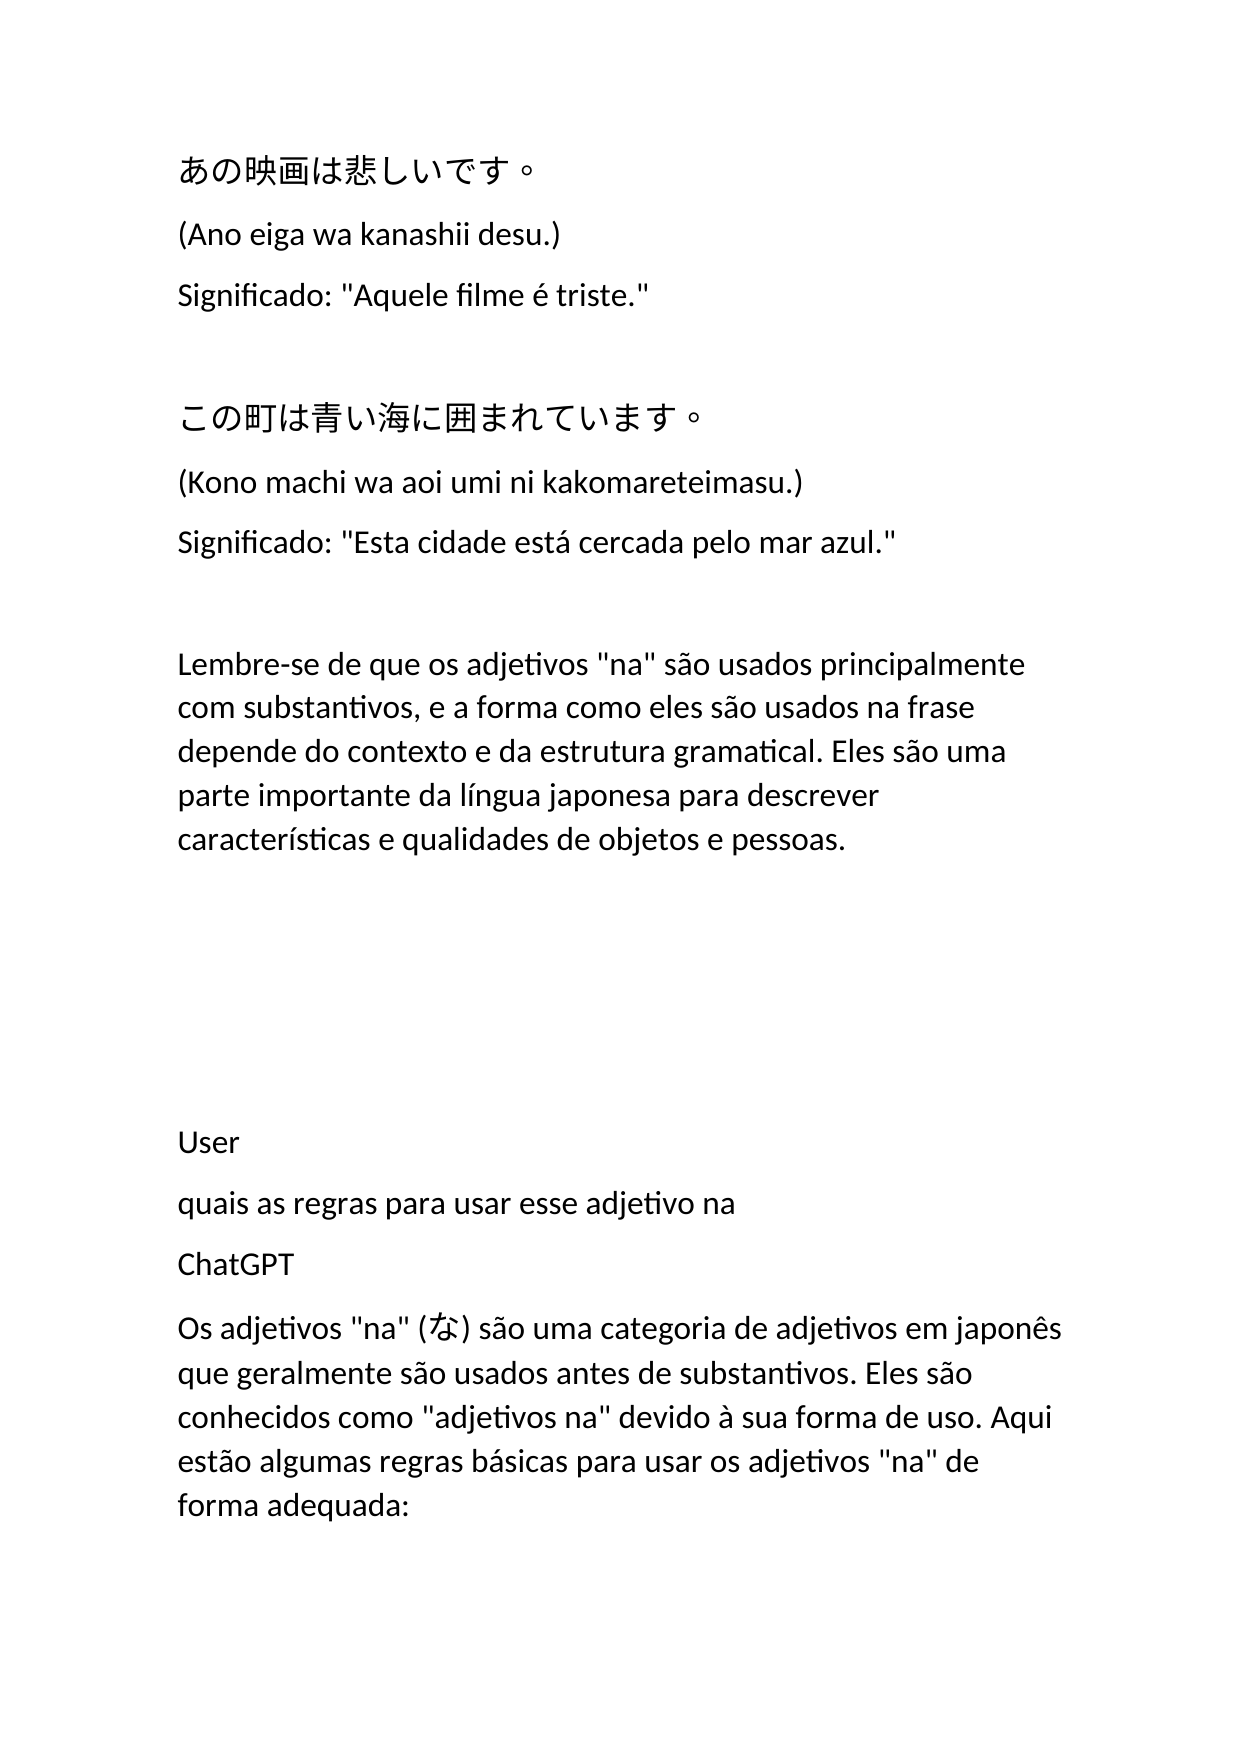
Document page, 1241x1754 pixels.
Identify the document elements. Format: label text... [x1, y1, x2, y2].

text Os adjetivos "na" (な) são uma categoria de adjetivos em japonês que geralmente são usados antes de substantivos. Eles são conhecidos como "adjetivos na" devido à sua forma de uso. Aqui estão algumas regras básicas para usar os adjetivos "na" de forma adequada: [177, 1303, 1063, 1525]
text この町は青い海に囲まれています。 [177, 395, 1063, 441]
text (Kono machi wa aoi umi ni kakomareteimasu.) [177, 461, 1063, 501]
text User [177, 1122, 1063, 1162]
text (Ano eiga wa kanashii desu.) [177, 213, 1063, 254]
text quais as regras para usar esse adjetivo na [177, 1182, 1063, 1223]
text あの映画は悲しいです。 [177, 148, 1063, 193]
text Lembre-se de que os adjetivos "na" são usados principalmente com substantivos, e a forma como eles são usados na frase depende do contexto e da estrutura gramatical. Eles são uma parte importante da língua japonesa para descrever características e qualidades de objetos e pessoas. [177, 643, 1063, 859]
text Significado: "Esta cidade está cercada pelo mar azul." [177, 521, 1063, 562]
text Significado: "Aquele filme é triste." [177, 274, 1063, 314]
text ChatGPT [177, 1243, 1063, 1283]
